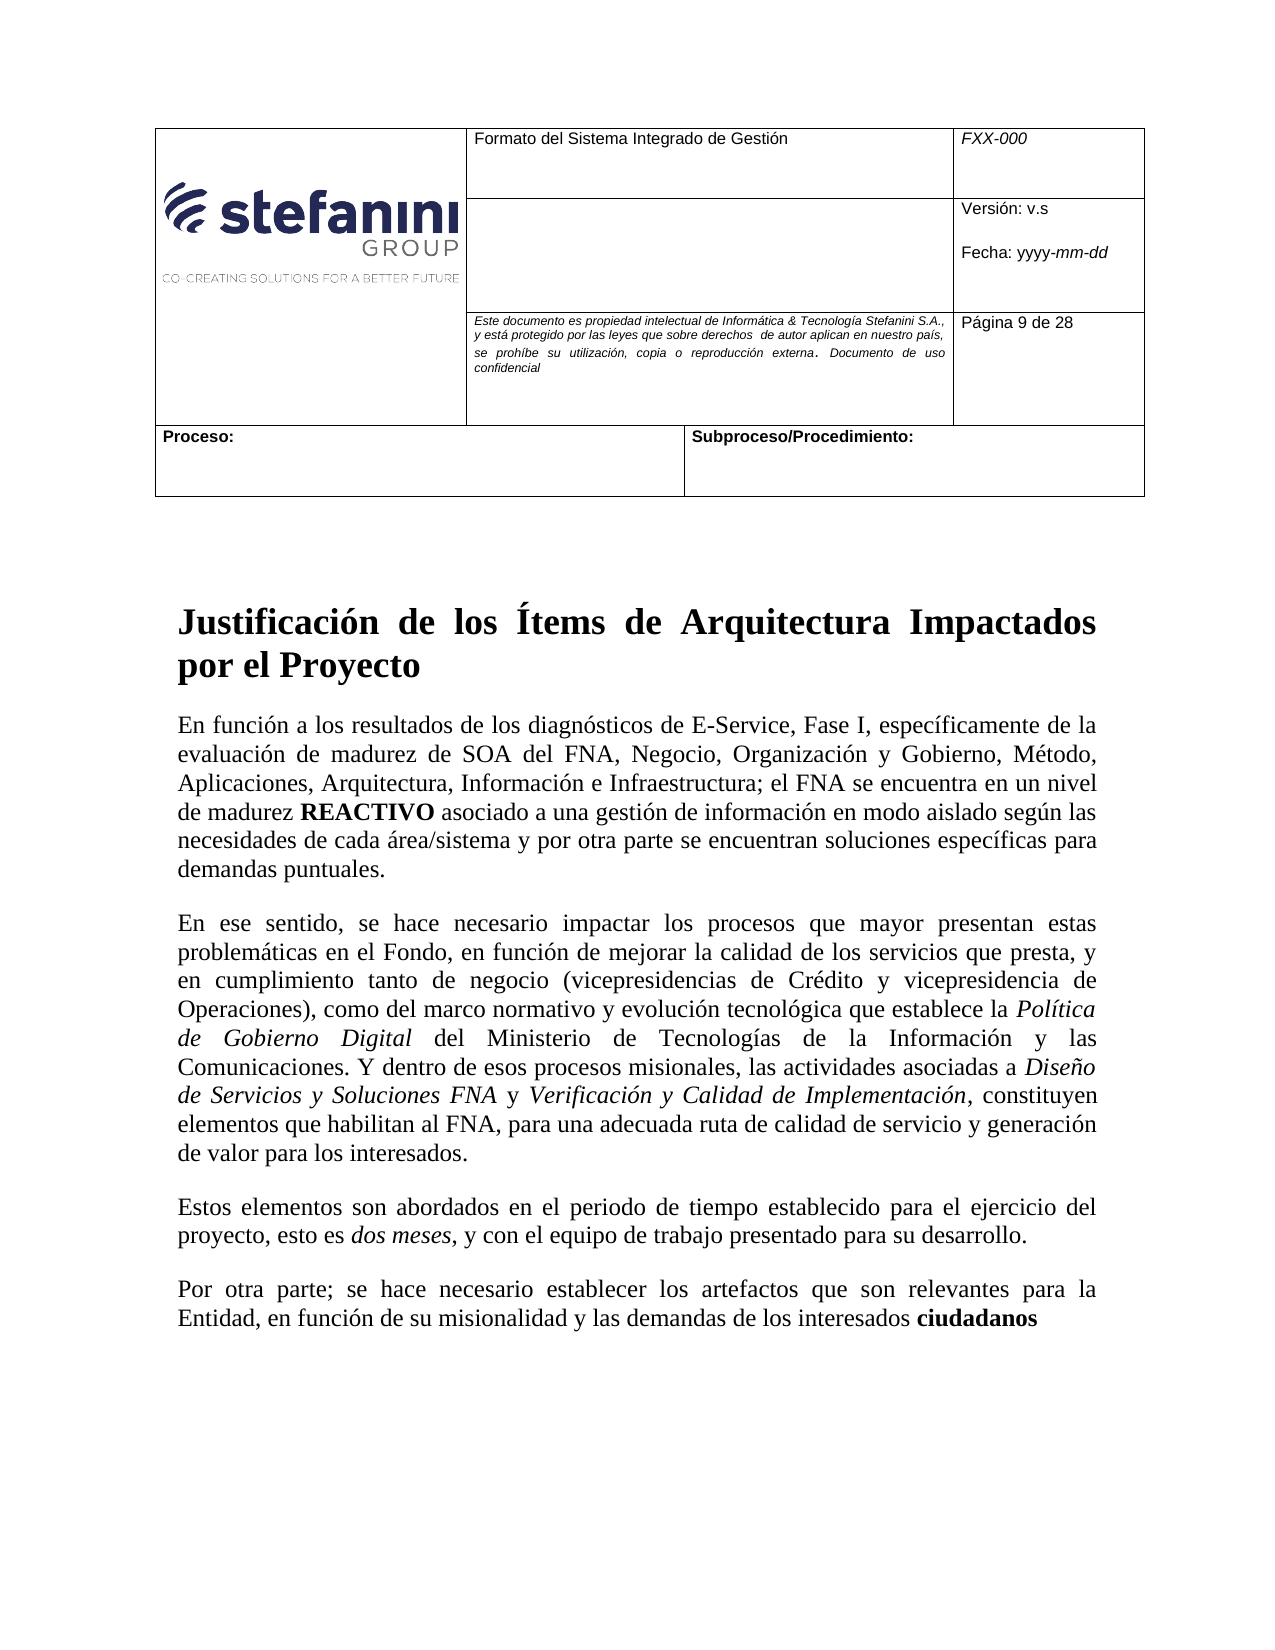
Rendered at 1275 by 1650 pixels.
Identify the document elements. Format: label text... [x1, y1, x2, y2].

text Estos elementos son abordados en el periodo de tiempo establecido para el ejercicio del proyecto, esto es dos meses, y con el equipo de trabajo presentado para su desarrollo. [177, 1192, 1098, 1249]
picture [162, 182, 460, 286]
subtitle Justificación de los Ítems de Arquitectura Impactados por el Proyecto [177, 599, 1098, 686]
text En función a los resultados de los diagnósticos de E-Service, Fase I, específicamente de la evaluación de madurez de SOA del FNA, Negocio, Organización y Gobierno, Método, Aplicaciones, Arquitectura, Información e Infraestructura; el FNA se encuentra en un nivel de madurez REACTIVO asociado a una gestión de información en modo aislado según las necesidades de cada área/sistema y por otra parte se encuentran soluciones específicas para demandas puntuales. [177, 711, 1098, 883]
text Por otra parte; se hace necesario establecer los artefactos que son relevantes para la Entidad, en función de su misionalidad y las demandas de los interesados ciudadanos [177, 1274, 1098, 1332]
text En ese sentido, se hace necesario impactar los procesos que mayor presentan estas problemáticas en el Fondo, en función de mejorar la calidad de los servicios que presta, y en cumplimiento tanto de negocio (vicepresidencias de Crédito y vicepresidencia de Operaciones), como del marco normativo y evolución tecnológica que establece la Política de Gobierno Digital del Ministerio de Tecnologías de la Información y las Comunicaciones. Y dentro de esos procesos misionales, las actividades asociadas a Diseño de Servicios y Soluciones FNA y Verificación y Calidad de Implementación, constituyen elementos que habilitan al FNA, para una adecuada ruta de calidad de servicio y generación de valor para los interesados. [177, 908, 1098, 1167]
